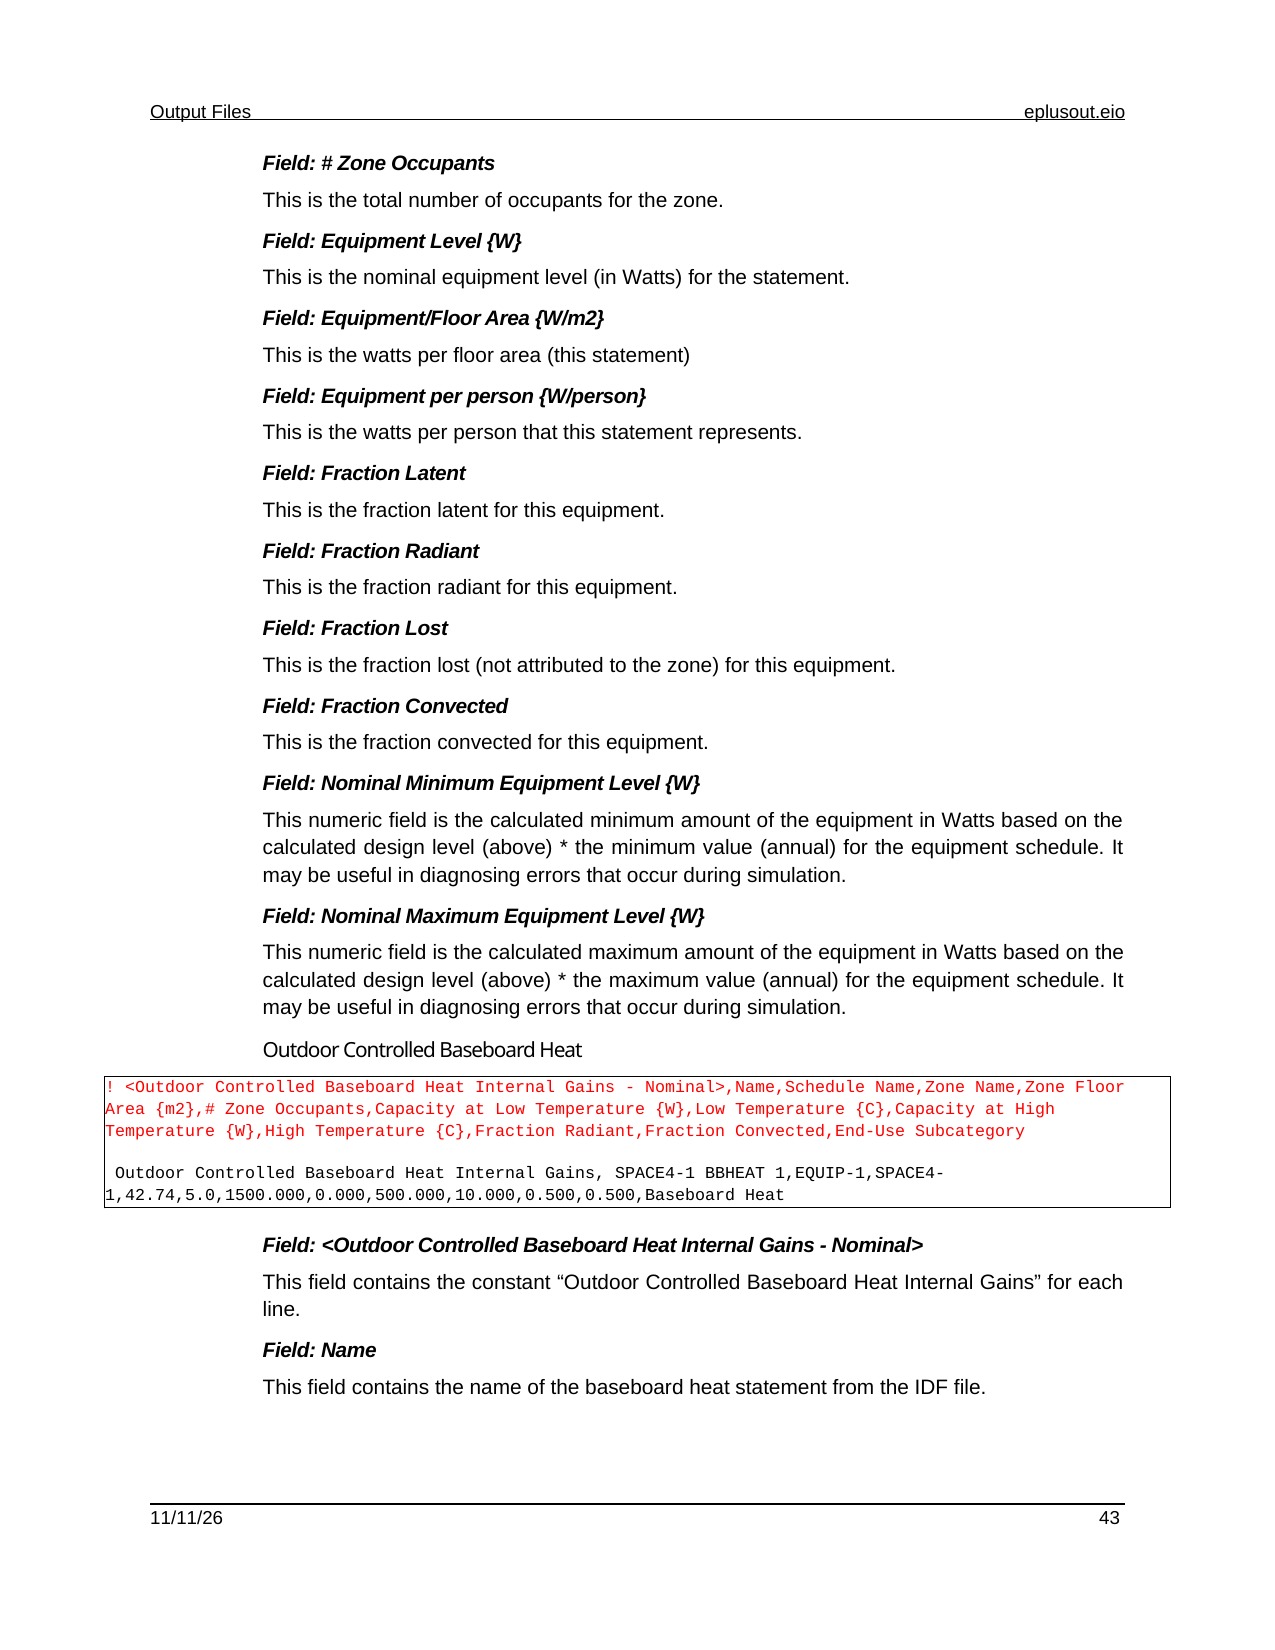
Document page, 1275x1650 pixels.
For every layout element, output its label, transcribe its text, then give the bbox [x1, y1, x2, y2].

subtitle Outdoor Controlled Baseboard Heat [262, 1035, 1125, 1063]
text This numeric field is the calculated minimum amount of the equipment in Watts based on the calculated design level (above) * the minimum value (annual) for the equipment schedule. It may be useful in diagnosing errors that occur during simulation. [262, 807, 1125, 886]
subtitle Field: Nominal Minimum Equipment Level {W} [262, 770, 1125, 795]
subtitle Field: Name [262, 1337, 1125, 1362]
text This numeric field is the calculated maximum amount of the equipment in Watts based on the calculated design level (above) * the maximum value (annual) for the equipment schedule. It may be useful in diagnosing errors that occur during simulation. [262, 940, 1125, 1019]
text This is the fraction radiant for this equipment. [262, 575, 1125, 599]
subtitle Field: Equipment per person {W/person} [262, 382, 1125, 407]
text This is the fraction latent for this equipment. [262, 497, 1125, 521]
subtitle Field: Fraction Latent [262, 460, 1125, 485]
text This field contains the name of the baseboard heat statement from the IDF file. [262, 1375, 1125, 1399]
text This is the fraction convected for this equipment. [262, 730, 1125, 754]
text Outdoor Controlled Baseboard Heat Internal Gains, SPACE4-1 BBHEAT 1,EQUIP-1,SPACE4-1,42.74,5.0,1500.000,0.000,500.000,10.000,0.500,0.500,Baseboard Heat [105, 1162, 1170, 1207]
subtitle Field: Fraction Lost [262, 615, 1125, 640]
text This is the total number of occupants for the zone. [262, 187, 1125, 211]
subtitle Field: Fraction Radiant [262, 537, 1125, 562]
subtitle Field: Equipment Level {W} [262, 227, 1125, 252]
subtitle Field: Fraction Convected [262, 692, 1125, 717]
subtitle Field: Equipment/Floor Area {W/m2} [262, 305, 1125, 330]
subtitle Field: # Zone Occupants [262, 150, 1125, 175]
text This is the watts per person that this statement represents. [262, 420, 1125, 444]
subtitle Field: <Outdoor Controlled Baseboard Heat Internal Gains - Nominal> [262, 1232, 1125, 1257]
text ! <Outdoor Controlled Baseboard Heat Internal Gains - Nominal>,Name,Schedule Name,Zone Name,Zone Floor Area {m2},# Zone Occupants,Capacity at Low Temperature {W},Low Temperature {C},Capacity at High Temperature {W},High Temperature {C},Fraction Radiant,Fraction Convected,End-Use Subcategory [105, 1077, 1170, 1141]
text This is the watts per floor area (this statement) [262, 342, 1125, 366]
text This is the fraction lost (not attributed to the zone) for this equipment. [262, 652, 1125, 676]
subtitle Field: Nominal Maximum Equipment Level {W} [262, 902, 1125, 927]
text This field contains the constant “Outdoor Controlled Baseboard Heat Internal Gains” for each line. [262, 1270, 1125, 1321]
text This is the nominal equipment level (in ) for the statement. [262, 265, 1125, 289]
